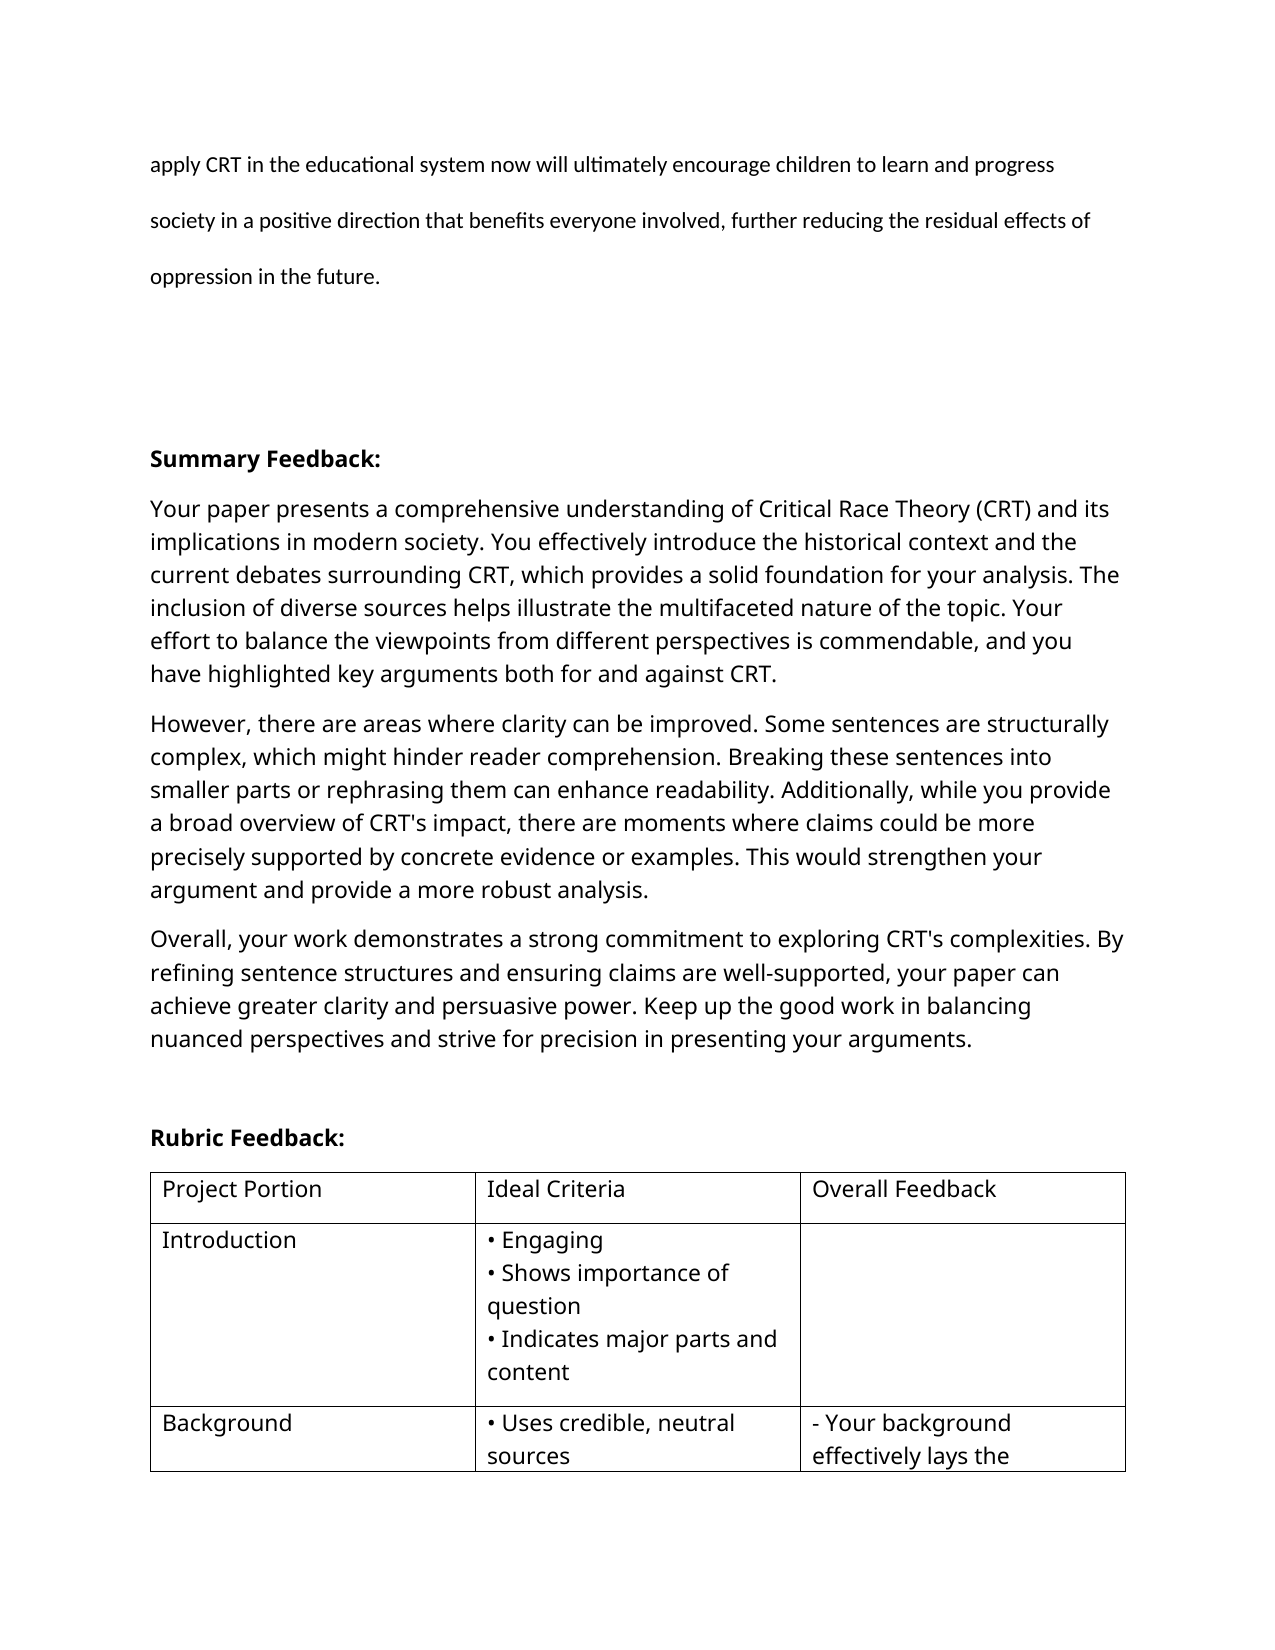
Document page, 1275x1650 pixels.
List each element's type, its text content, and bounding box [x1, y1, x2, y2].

table_header Project Portion [151, 1173, 475, 1223]
table_cell • Engaging • Shows importance of question • Indicates major parts and content [476, 1224, 800, 1406]
table_header Ideal Criteria [476, 1173, 800, 1223]
text Summary Feedback: [150, 443, 1125, 474]
table_cell Background [151, 1407, 475, 1471]
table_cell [801, 1407, 1125, 1471]
text Your paper presents a comprehensive understanding of Critical Race Theory (CRT) and its implications in modern society. You effectively introduce the historical context and the current debates surrounding CRT, which provides a solid foundation for your analysis. The inclusion of diverse sources helps illustrate the multifaceted nature of the topic. Your effort to balance the viewpoints from different perspectives is commendable, and you have highlighted key arguments both for and against CRT. [150, 492, 1125, 689]
table_cell Introduction [151, 1224, 475, 1406]
text Rubric Feedback: [150, 1122, 1125, 1153]
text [150, 150, 1125, 290]
text However, there are areas where clarity can be improved. Some sentences are structurally complex, which might hinder reader comprehension. Breaking these sentences into smaller parts or rephrasing them can enhance readability. Additionally, while you provide a broad overview of CRT's impact, there are moments where claims could be more precisely supported by concrete evidence or examples. This would strengthen your argument and provide a more robust analysis. [150, 708, 1125, 905]
table_cell [801, 1224, 1125, 1406]
text Overall, your work demonstrates a strong commitment to exploring CRT's complexities. By refining sentence structures and ensuring claims are well-supported, your paper can achieve greater clarity and persuasive power. Keep up the good work in balancing nuanced perspectives and strive for precision in presenting your arguments. [150, 923, 1125, 1054]
table_header Overall Feedback [801, 1173, 1125, 1223]
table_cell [476, 1407, 800, 1471]
